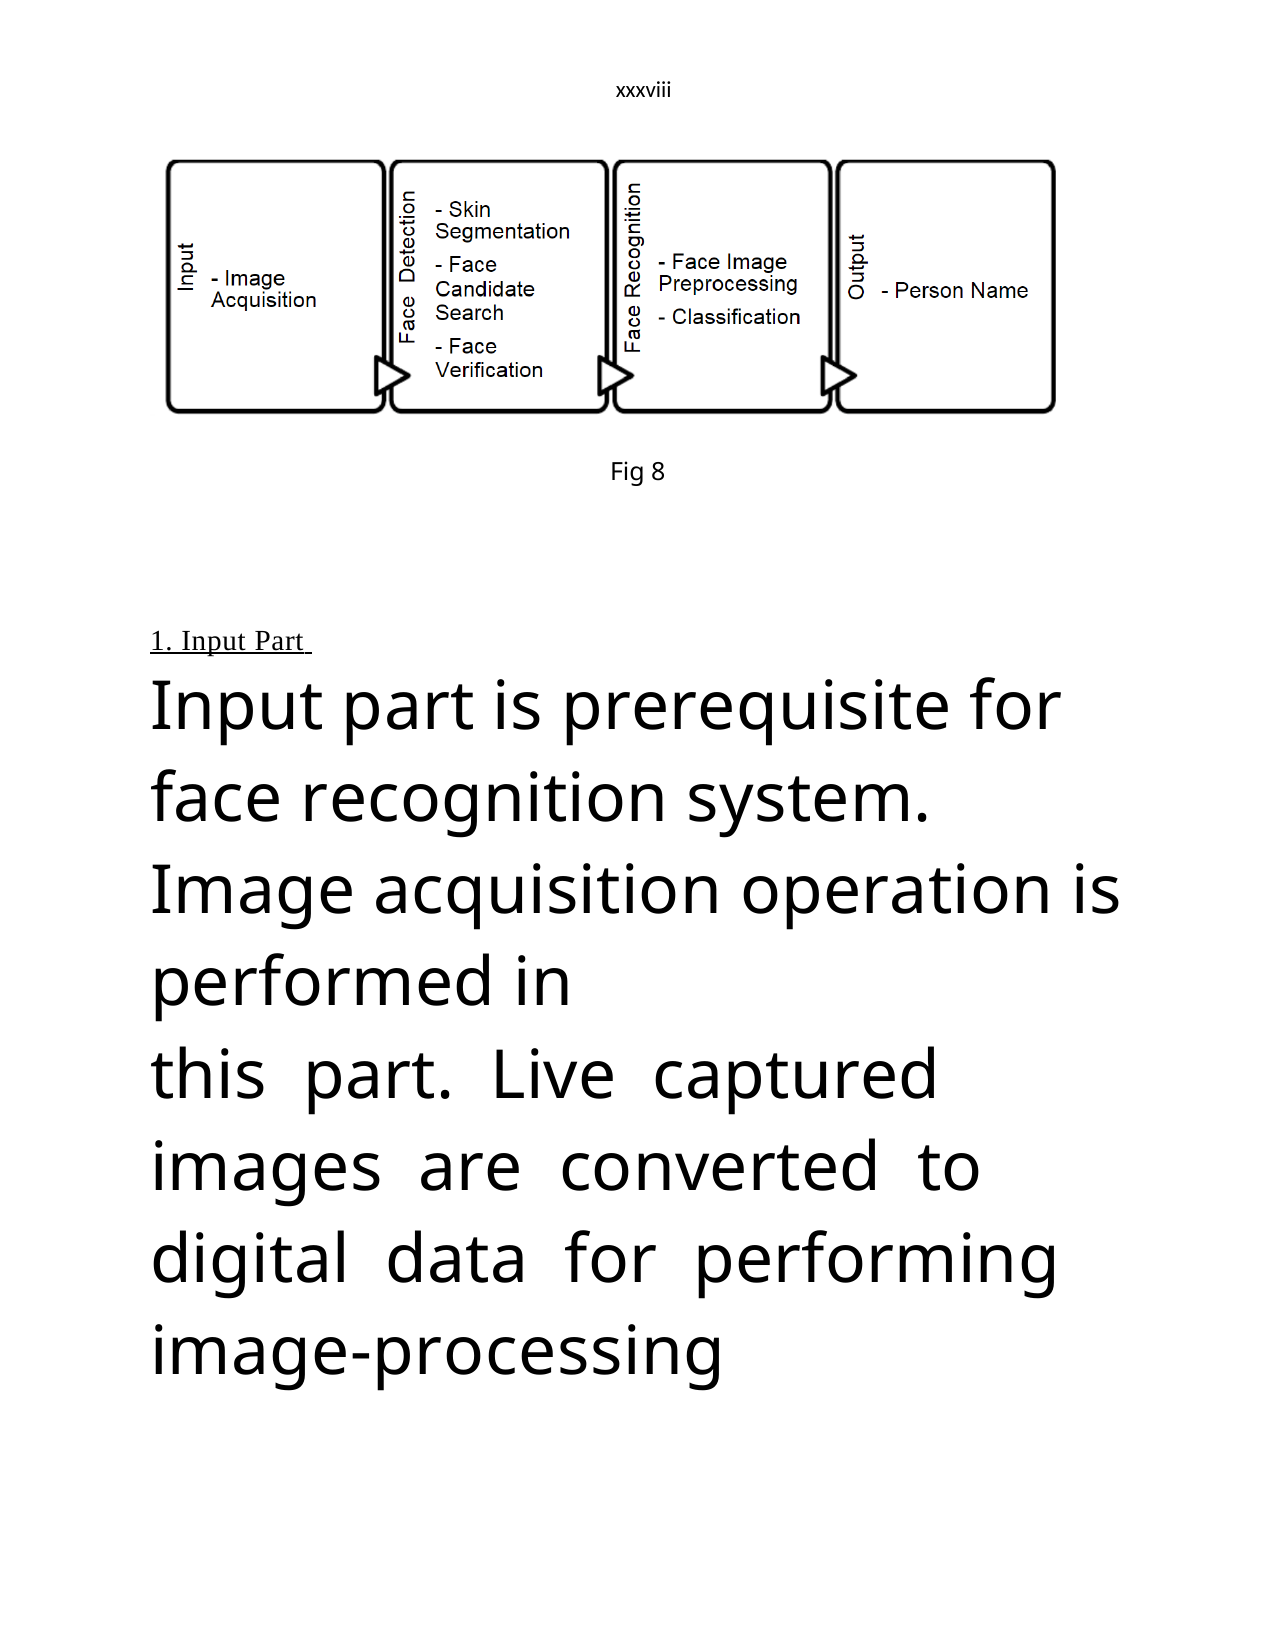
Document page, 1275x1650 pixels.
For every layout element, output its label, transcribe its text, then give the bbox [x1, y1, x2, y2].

text 1. Input Part [150, 623, 1125, 657]
text Input part is prerequisite for face recognition system. Image acquisition operation is performed in [150, 657, 1125, 1026]
text Fig 8 [150, 453, 1125, 487]
text this part. Live captured images are converted to digital data for performing image-processing [150, 1026, 1125, 1394]
picture [150, 150, 1091, 435]
